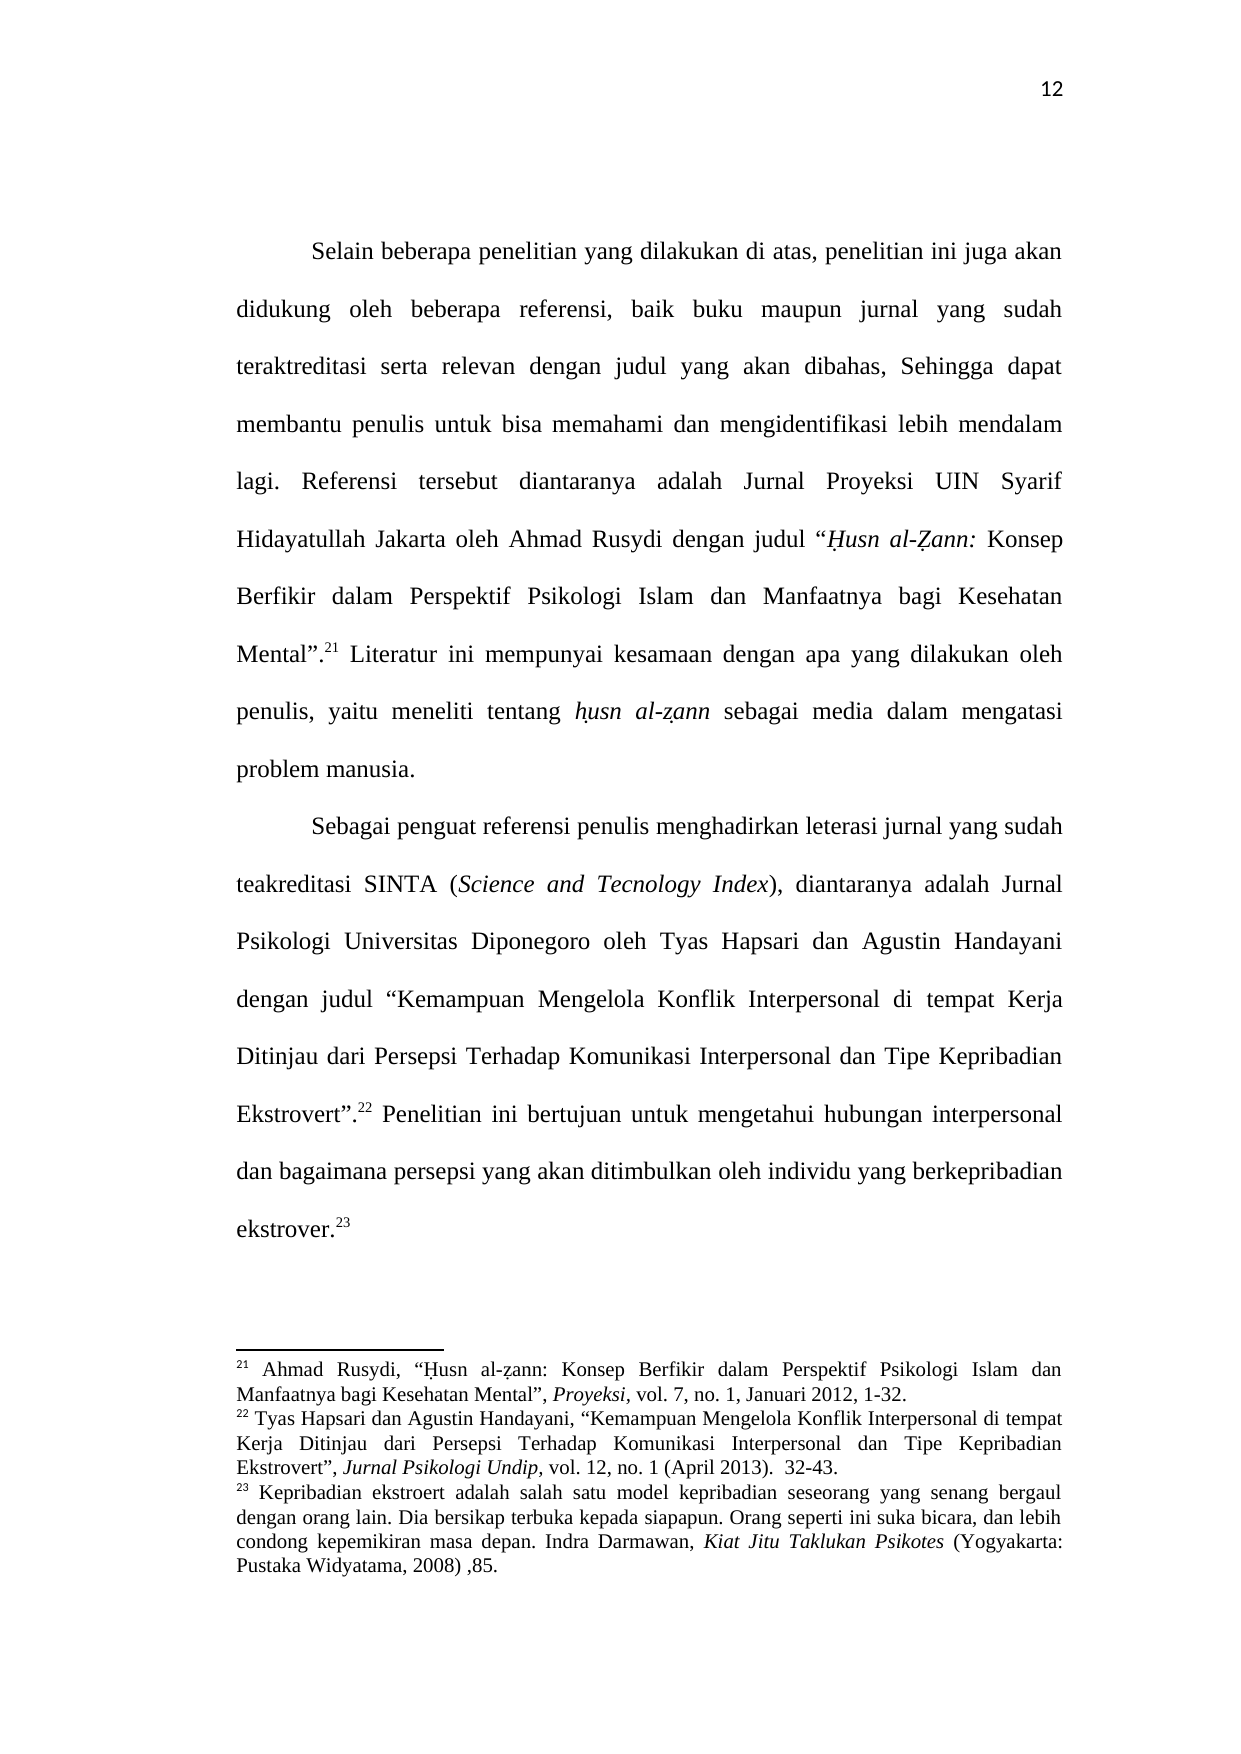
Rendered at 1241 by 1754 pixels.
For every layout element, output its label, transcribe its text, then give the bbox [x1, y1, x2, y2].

text Sebagai penguat referensi penulis menghadirkan leterasi jurnal yang sudah teakreditasi SINTA (Science and Tecnology Index), diantaranya adalah Jurnal Psikologi Universitas Diponegoro oleh Tyas Hapsari dan Agustin Handayani dengan judul “Kemampuan Mengelola Konflik Interpersonal di tempat Kerja Ditinjau dari Persepsi Terhadap Komunikasi Interpersonal dan Tipe Kepribadian Ekstrovert”. Penelitian ini bertujuan untuk mengetahui hubungan interpersonal dan bagaimana persepsi yang akan ditimbulkan oleh individu yang berkepribadian ekstrover. [236, 811, 1063, 1242]
text Selain beberapa penelitian yang dilakukan di atas, penelitian ini juga akan didukung oleh beberapa referensi, baik buku maupun jurnal yang sudah teraktreditasi serta relevan dengan judul yang akan dibahas, Sehingga dapat membantu penulis untuk bisa memahami dan mengidentifikasi lebih mendalam lagi. Referensi tersebut diantaranya adalah Jurnal Proyeksi UIN Syarif Hidayatullah Jakarta oleh Ahmad Rusydi dengan judul “Ḥusn al-Ẓann: Konsep Berfikir dalam Perspektif Psikologi Islam dan Manfaatnya bagi Kesehatan Mental”. Literatur ini mempunyai kesamaan dengan apa yang dilakukan oleh penulis, yaitu meneliti tentang ḥusn al-ẓann sebagai media dalam mengatasi problem manusia. [236, 236, 1063, 782]
